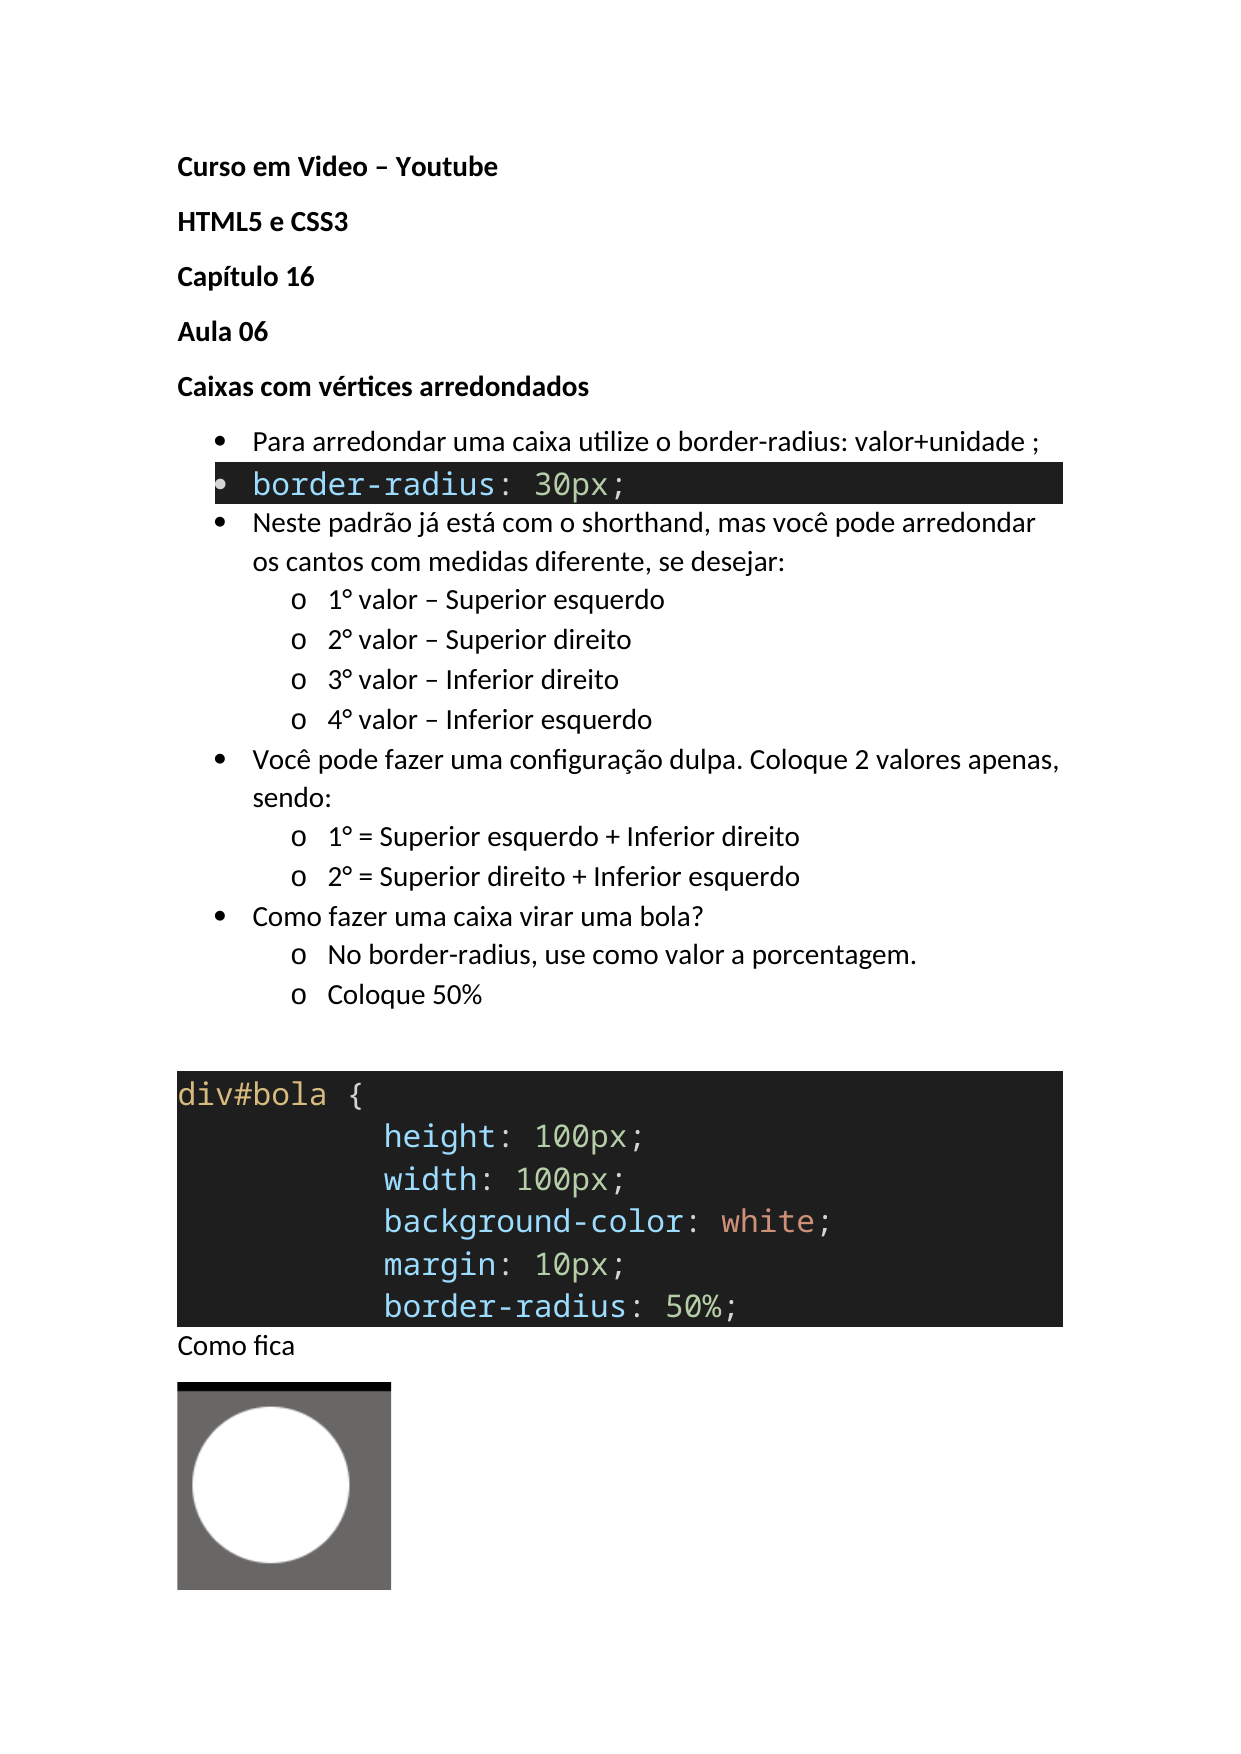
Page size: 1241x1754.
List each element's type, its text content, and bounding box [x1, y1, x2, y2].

list border-radius: 30px; [215, 462, 1063, 504]
list Neste padrão já está com o shorthand, mas você pode arredondar os cantos com medidas diferente, se desejar: [215, 504, 1063, 578]
text Como fica [177, 1327, 1063, 1363]
list 1° valor – Superior esquerdo [290, 581, 1063, 618]
list Você pode fazer uma configuração dulpa. Coloque 2 valores apenas, sendo: [215, 741, 1063, 815]
picture [177, 1382, 392, 1590]
text border-radius: 50%; [177, 1284, 1063, 1327]
text Curso em Video – Youtube [177, 148, 1063, 183]
text background-color: white; [177, 1199, 1063, 1242]
list 4° valor – Inferior esquerdo [290, 701, 1063, 738]
text Aula 06 [177, 313, 1063, 348]
text height: 100px; [177, 1114, 1063, 1157]
text Caixas com vértices arredondados [177, 368, 1063, 404]
list Como fazer uma caixa virar uma bola? [215, 898, 1063, 933]
list 2° valor – Superior direito [290, 621, 1063, 658]
list 2° = Superior direito + Inferior esquerdo [290, 858, 1063, 895]
list Para arredondar uma caixa utilize o border-radius: valor+unidade ; [215, 423, 1063, 459]
text width: 100px; [177, 1157, 1063, 1199]
text div#bola { [177, 1071, 1063, 1114]
list Coloque 50% [290, 976, 1063, 1013]
text margin: 10px; [177, 1242, 1063, 1284]
text Capítulo 16 [177, 258, 1063, 293]
list 1° = Superior esquerdo + Inferior direito [290, 818, 1063, 855]
list No border-radius, use como valor a porcentagem. [290, 936, 1063, 973]
text HTML5 e CSS3 [177, 203, 1063, 238]
list 3° valor – Inferior direito [290, 661, 1063, 698]
